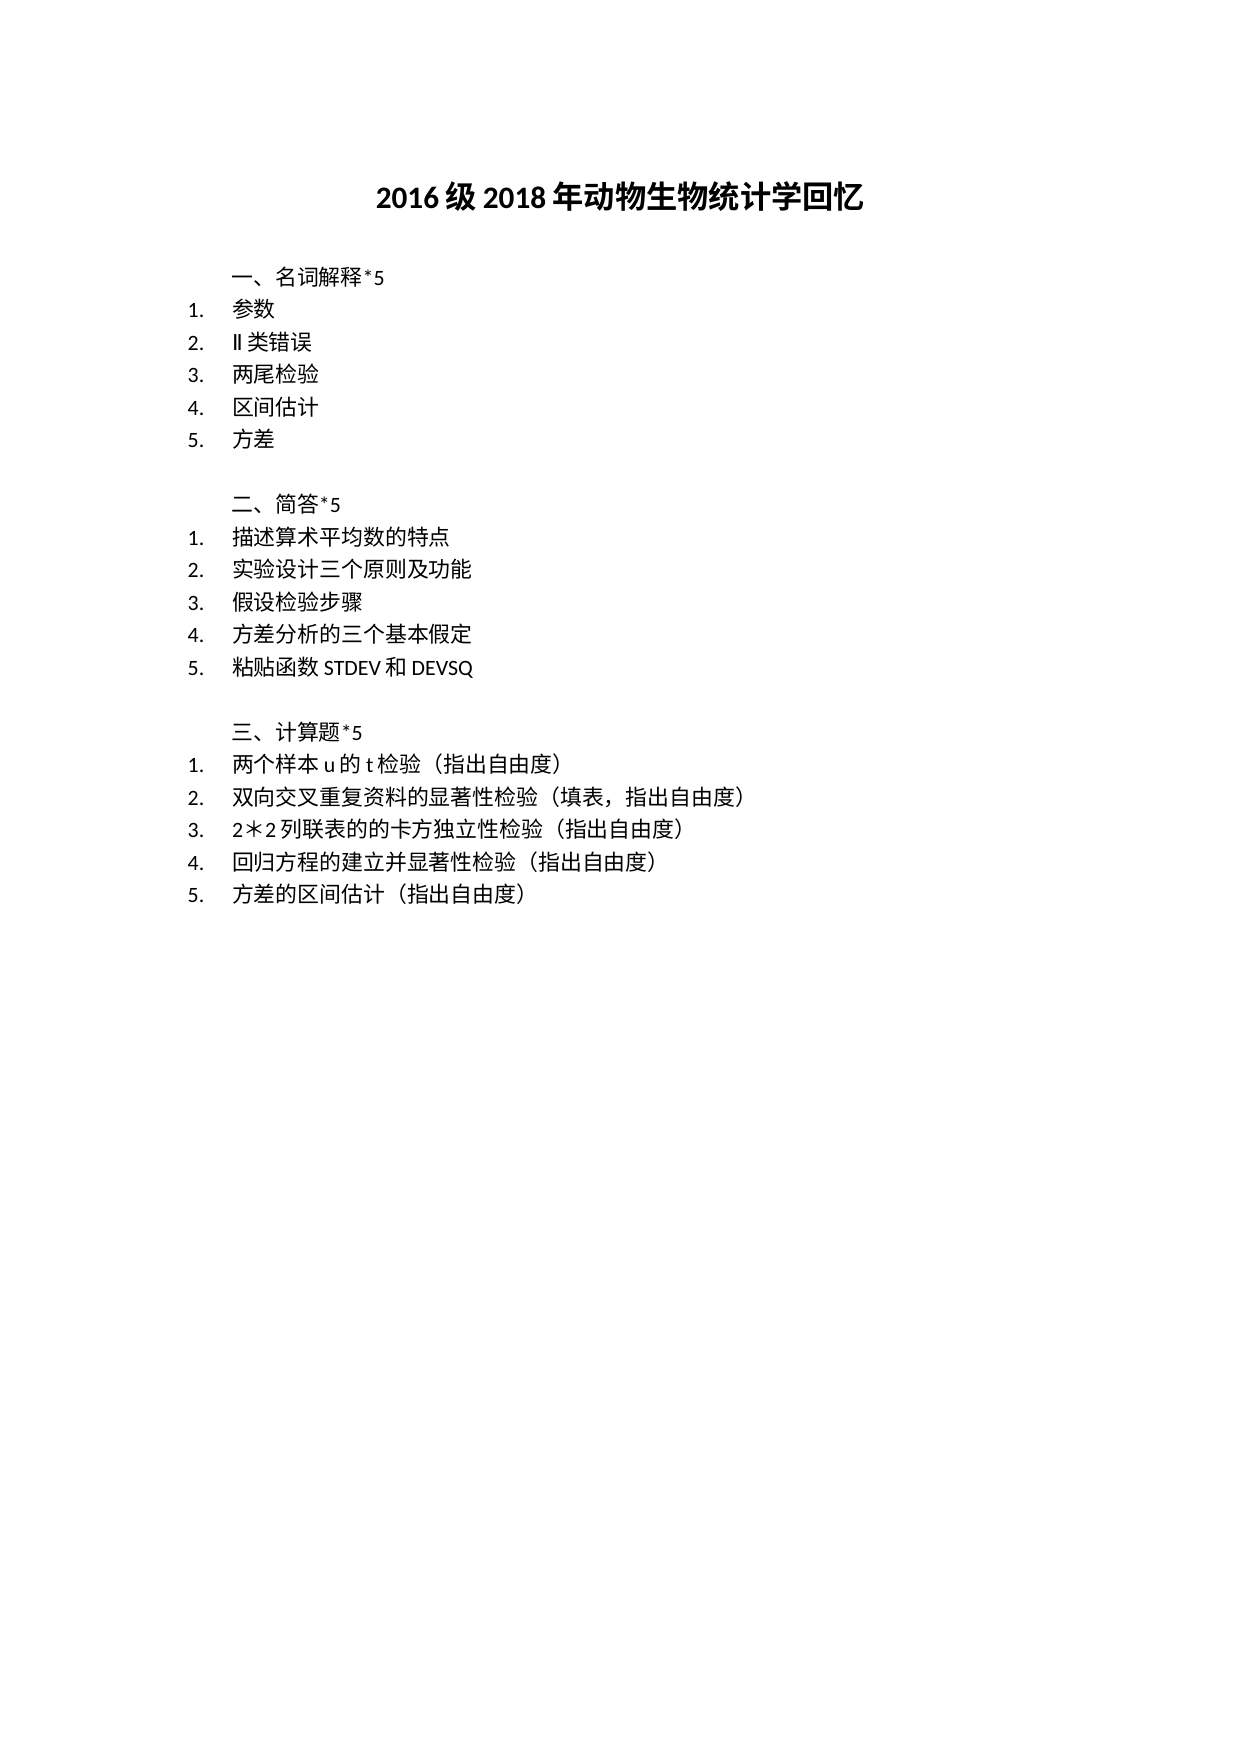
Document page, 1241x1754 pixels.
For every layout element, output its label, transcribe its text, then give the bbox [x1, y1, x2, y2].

list 双向交叉重复资料的显著性检验（填表，指出自由度） [187, 779, 1053, 812]
list 回归方程的建立并显著性检验（指出自由度） [187, 844, 1053, 877]
list 假设检验步骤 [187, 584, 1053, 617]
list 方差的区间估计（指出自由度） [187, 877, 1053, 909]
list 名词解释*5 [187, 259, 1053, 292]
list 两尾检验 [187, 357, 1053, 389]
list 2＊2列联表的的卡方独立性检验（指出自由度） [187, 812, 1053, 844]
list 计算题*5 [187, 714, 1053, 747]
text 2016级2018年动物生物统计学回忆 [187, 162, 1053, 227]
list 两个样本u的t检验（指出自由度） [187, 747, 1053, 779]
list 区间估计 [187, 389, 1053, 422]
list 粘贴函数STDEV和DEVSQ [187, 649, 1053, 682]
list 实验设计三个原则及功能 [187, 552, 1053, 584]
list 方差 [187, 422, 1053, 454]
list 参数 [187, 292, 1053, 324]
list Ⅱ类错误 [187, 324, 1053, 357]
list 简答*5 [187, 487, 1053, 519]
list 描述算术平均数的特点 [187, 519, 1053, 552]
list 方差分析的三个基本假定 [187, 617, 1053, 649]
